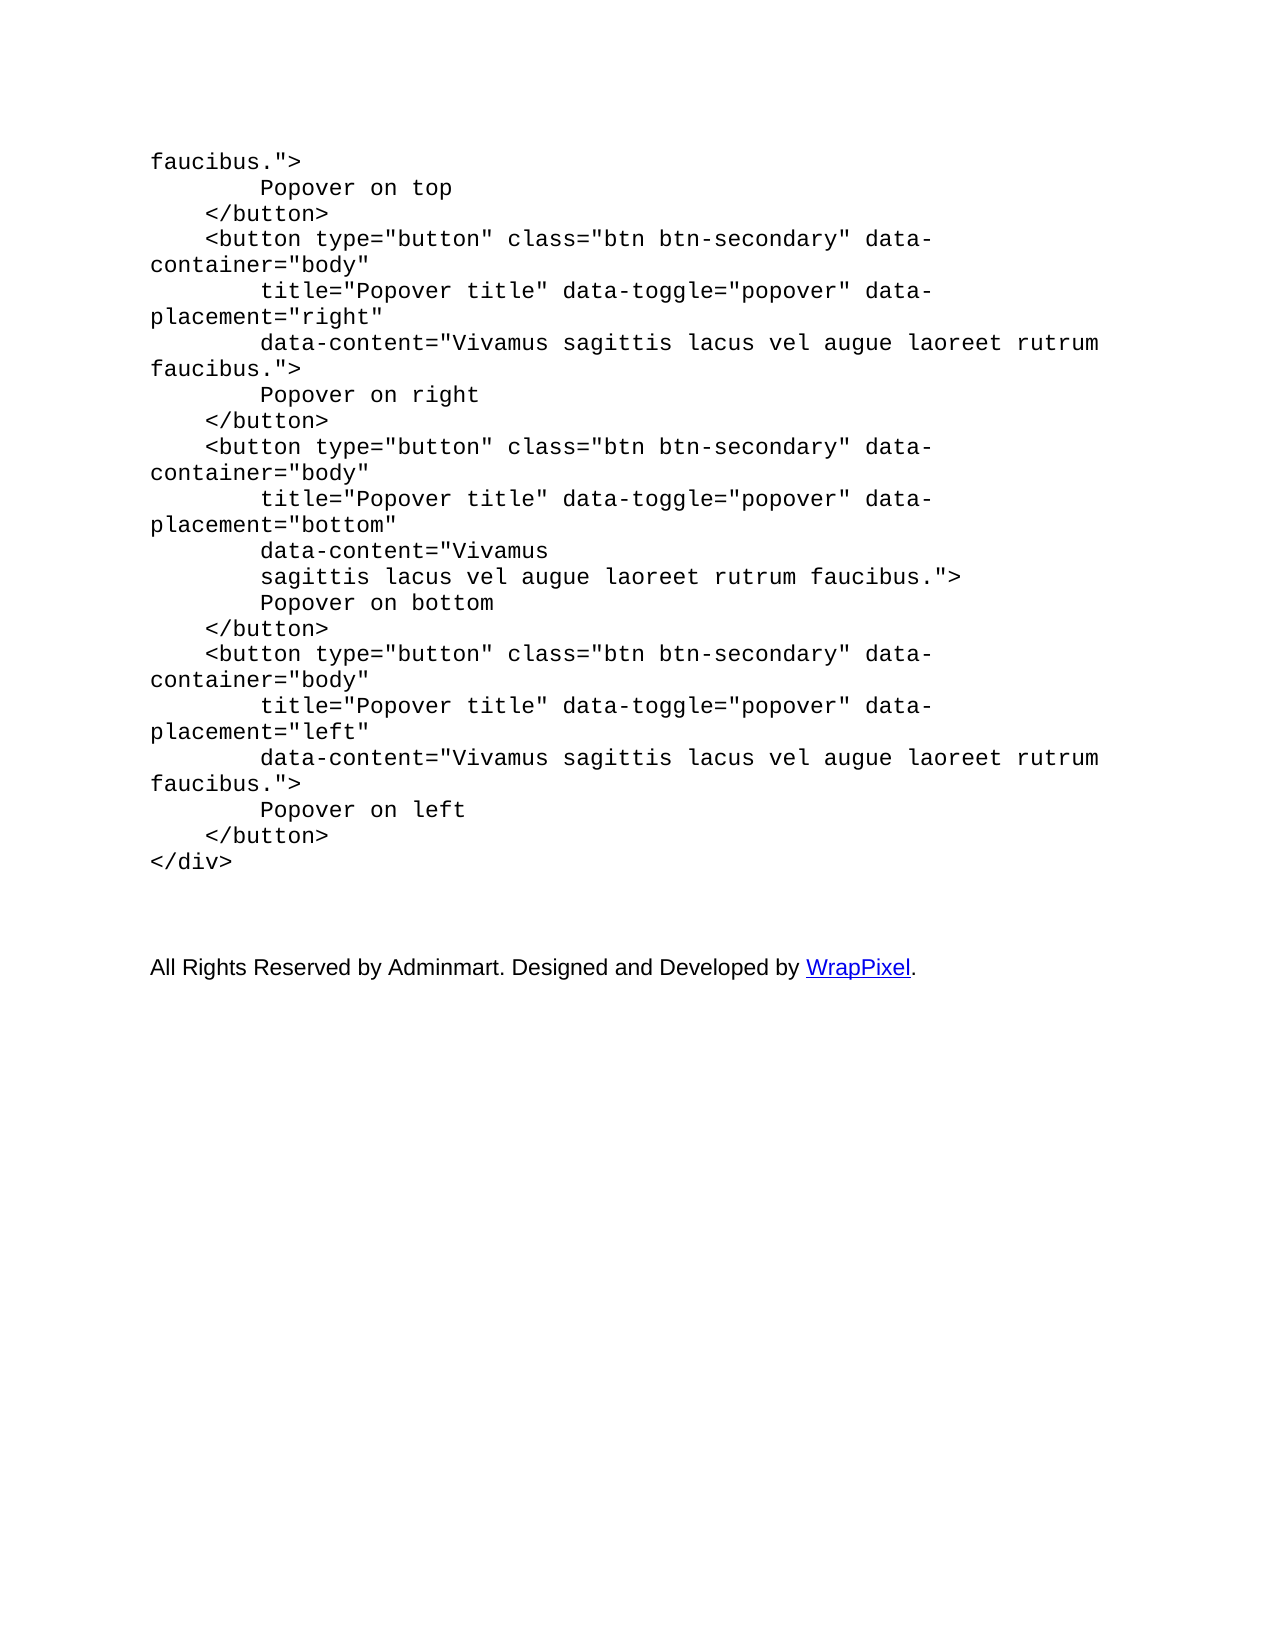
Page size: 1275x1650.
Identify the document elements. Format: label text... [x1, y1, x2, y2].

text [150, 150, 1125, 954]
text All Rights Reserved by Adminmart. Designed and Developed by WrapPixel. [150, 954, 1125, 980]
